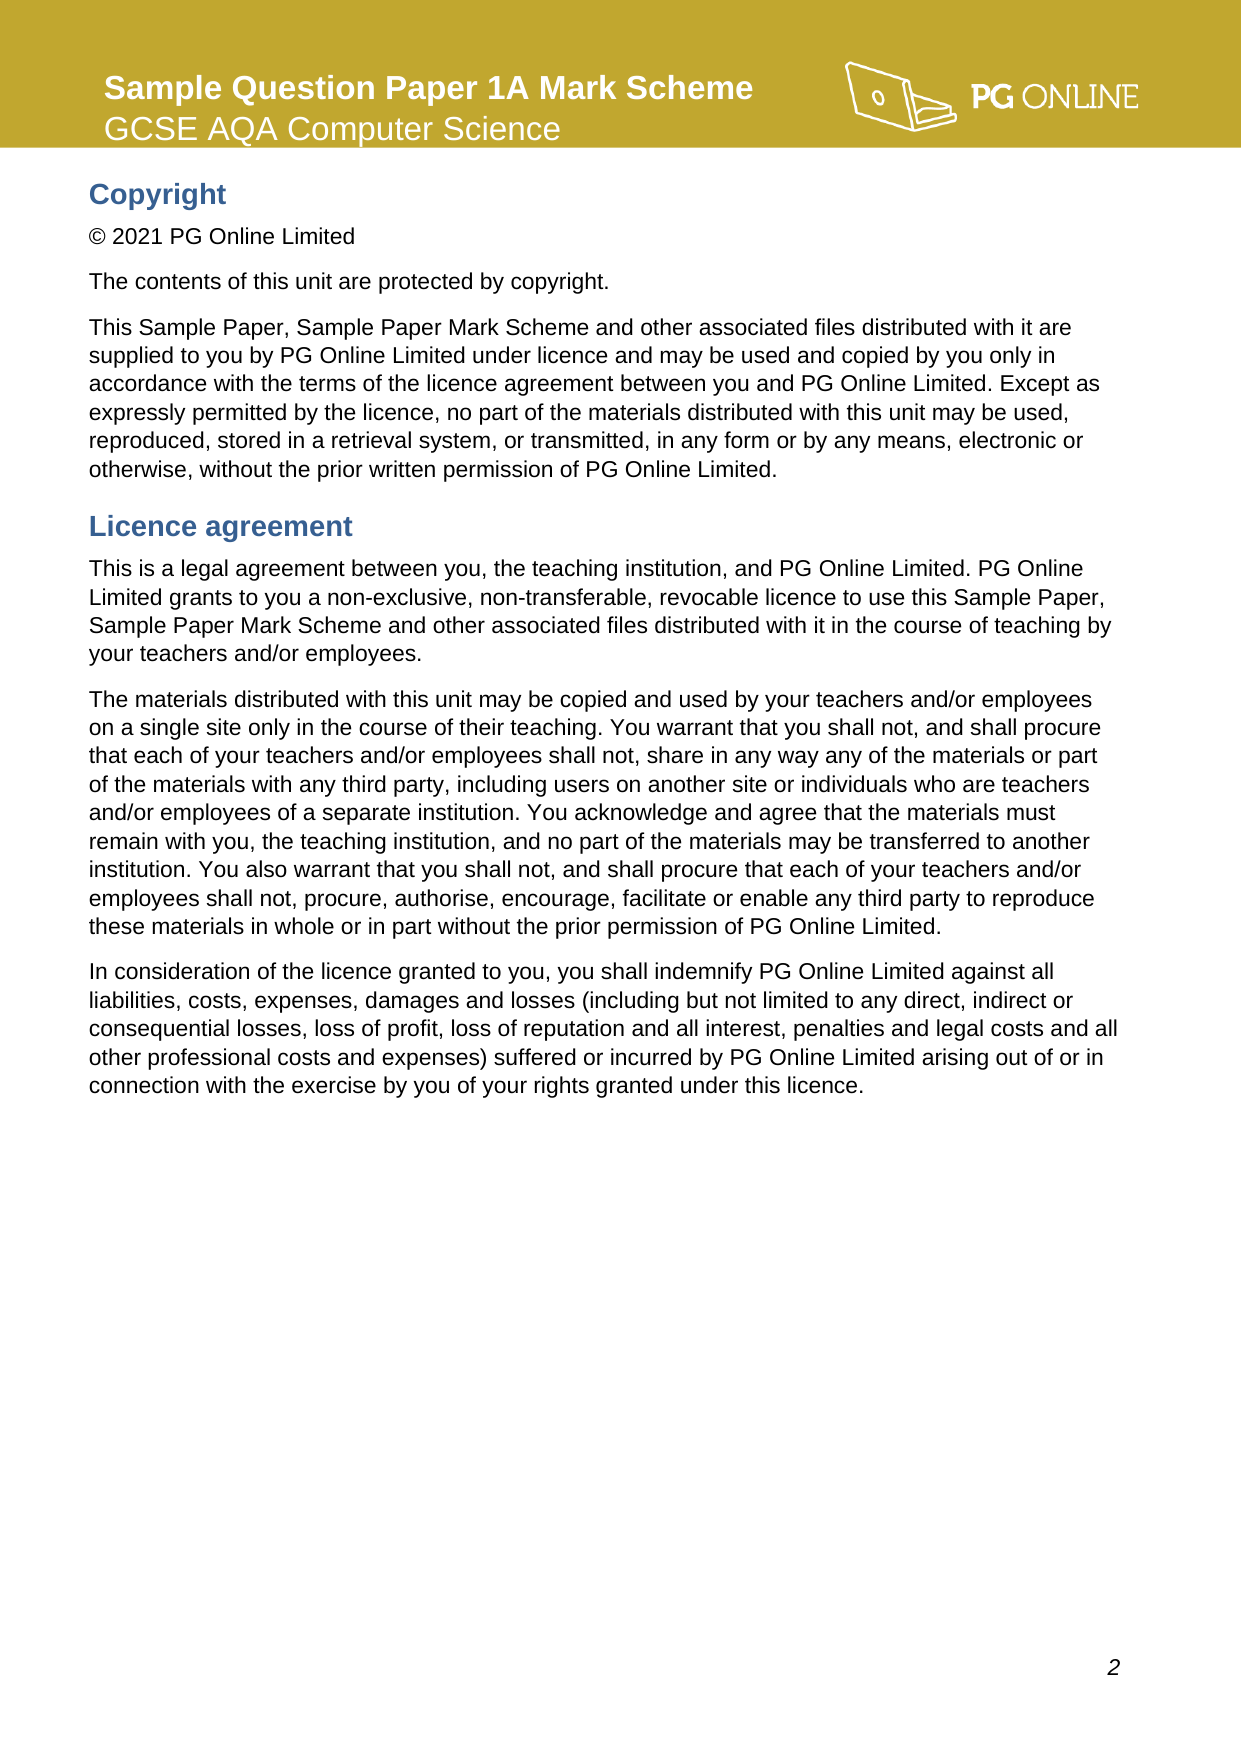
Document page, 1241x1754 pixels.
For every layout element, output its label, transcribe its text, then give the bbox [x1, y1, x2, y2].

text The contents of this unit are protected by copyright. [89, 268, 1122, 295]
text This is a legal agreement between you, the teaching institution, and PG Online Limited. PG Online Limited grants to you a non-exclusive, non-transferable, revocable licence to use this Sample Paper, Sample Paper Mark Scheme and other associated files distributed with it in the course of teaching by your teachers and/or employees. [89, 555, 1122, 667]
text The materials distributed with this unit may be copied and used by your teachers and/or employees on a single site only in the course of their teaching. You warrant that you shall not, and shall procure that each of your teachers and/or employees shall not, share in any way any of the materials or part of the materials with any third party, including users on another site or individuals who are teachers and/or employees of a separate institution. You acknowledge and agree that the materials must remain with you, the teaching institution, and no part of the materials may be transferred to another institution. You also warrant that you shall not, and shall procure that each of your teachers and/or employees shall not, procure, authorise, encourage, facilitate or enable any third party to reproduce these materials in whole or in part without the prior permission of PG Online Limited. [89, 686, 1122, 939]
subtitle Copyright [89, 177, 1122, 211]
picture [845, 61, 1139, 132]
text In consideration of the licence granted to you, you shall indemnify PG Online Limited against all liabilities, costs, expenses, damages and losses (including but not limited to any direct, indirect or consequential losses, loss of profit, loss of reputation and all interest, penalties and legal costs and all other professional costs and expenses) suffered or incurred by PG Online Limited arising out of or in connection with the exercise by you of your rights granted under this licence. [89, 958, 1122, 1098]
text This Sample Paper, Sample Paper Mark Scheme and other associated files distributed with it are supplied to you by PG Online Limited under licence and may be used and copied by you only in accordance with the terms of the licence agreement between you and PG Online Limited. Except as expressly permitted by the licence, no part of the materials distributed with this unit may be used, reproduced, stored in a retrieval system, or transmitted, in any form or by any means, electronic or otherwise, without the prior written permission of PG Online Limited. [89, 313, 1122, 482]
subtitle Licence agreement [89, 509, 1122, 543]
text © 2021 PG Online Limited [89, 223, 1122, 249]
